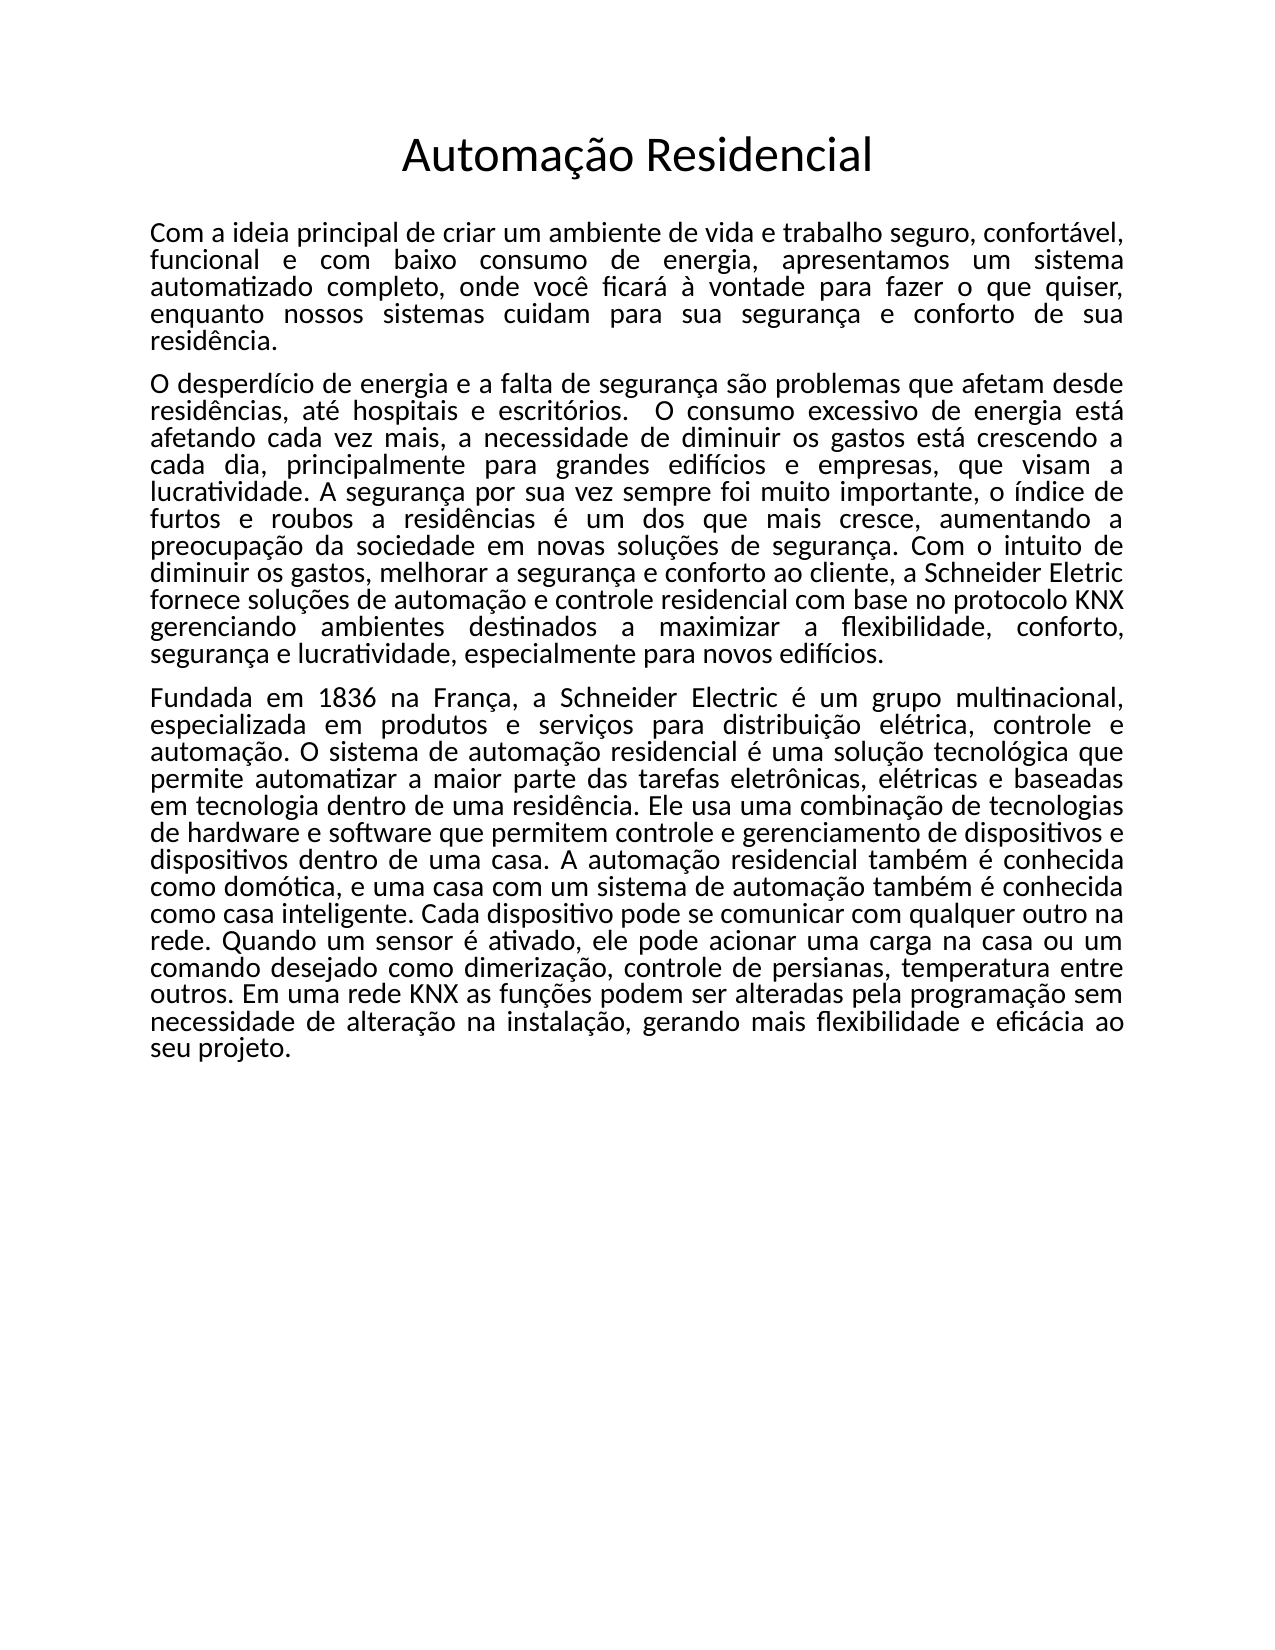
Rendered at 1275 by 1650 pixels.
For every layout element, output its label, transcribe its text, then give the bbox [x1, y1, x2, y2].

text Automação Residencial [569, 150, 1125, 177]
text Fundada em 1836 na França, a Schneider Electric é um grupo multinacional, especializada em produtos e serviços para distribuição elétrica, controle e automação. O sistema de automação residencial é uma solução tecnológica que permite automatizar a maior parte das tarefas eletrônicas, elétricas e baseadas em tecnologia dentro de uma residência. Ele usa uma combinação de tecnologias de hardware e software que permitem controle e gerenciamento de dispositivos e dispositivos dentro de uma casa. A automação residencial também é conhecida como domótica, e uma casa com um sistema de automação também é conhecida como casa inteligente. Cada dispositivo pode se comunicar com qualquer outro na rede. Quando um sensor é ativado, ele pode acionar uma carga na casa ou um comando desejado como dimerização, controle de persianas, temperatura entre outros. Em uma rede KNX as funções podem ser alteradas pela programação sem necessidade de alteração na instalação, gerando mais flexibilidade e eficácia ao seu projeto. [150, 686, 1125, 1063]
text O desperdício de energia e a falta de segurança são problemas que afetam desde residências, até hospitais e escritórios. O consumo excessivo de energia está afetando cada vez mais, a necessidade de diminuir os gastos está crescendo a cada dia, principalmente para grandes edifícios e empresas, que visam a lucratividade. A segurança por sua vez sempre foi muito importante, o índice de furtos e roubos a residências é um dos que mais cresce, aumentando a preocupação da sociedade em novas soluções de segurança. Com o intuito de diminuir os gastos, melhorar a segurança e conforto ao cliente, a Schneider Eletric fornece soluções de automação e controle residencial com base no protocolo KNX gerenciando ambientes destinados a maximizar a flexibilidade, conforto, segurança e lucratividade, especialmente para novos edifícios. [150, 372, 1125, 669]
text Com a ideia principal de criar um ambiente de vida e trabalho seguro, confortável, funcional e com baixo consumo de energia, apresentamos um sistema automatizado completo, onde você ficará à vontade para fazer o que quiser, enquanto nossos sistemas cuidam para sua segurança e conforto de sua residência. [150, 221, 1125, 356]
text Automação Residencial [150, 150, 576, 177]
